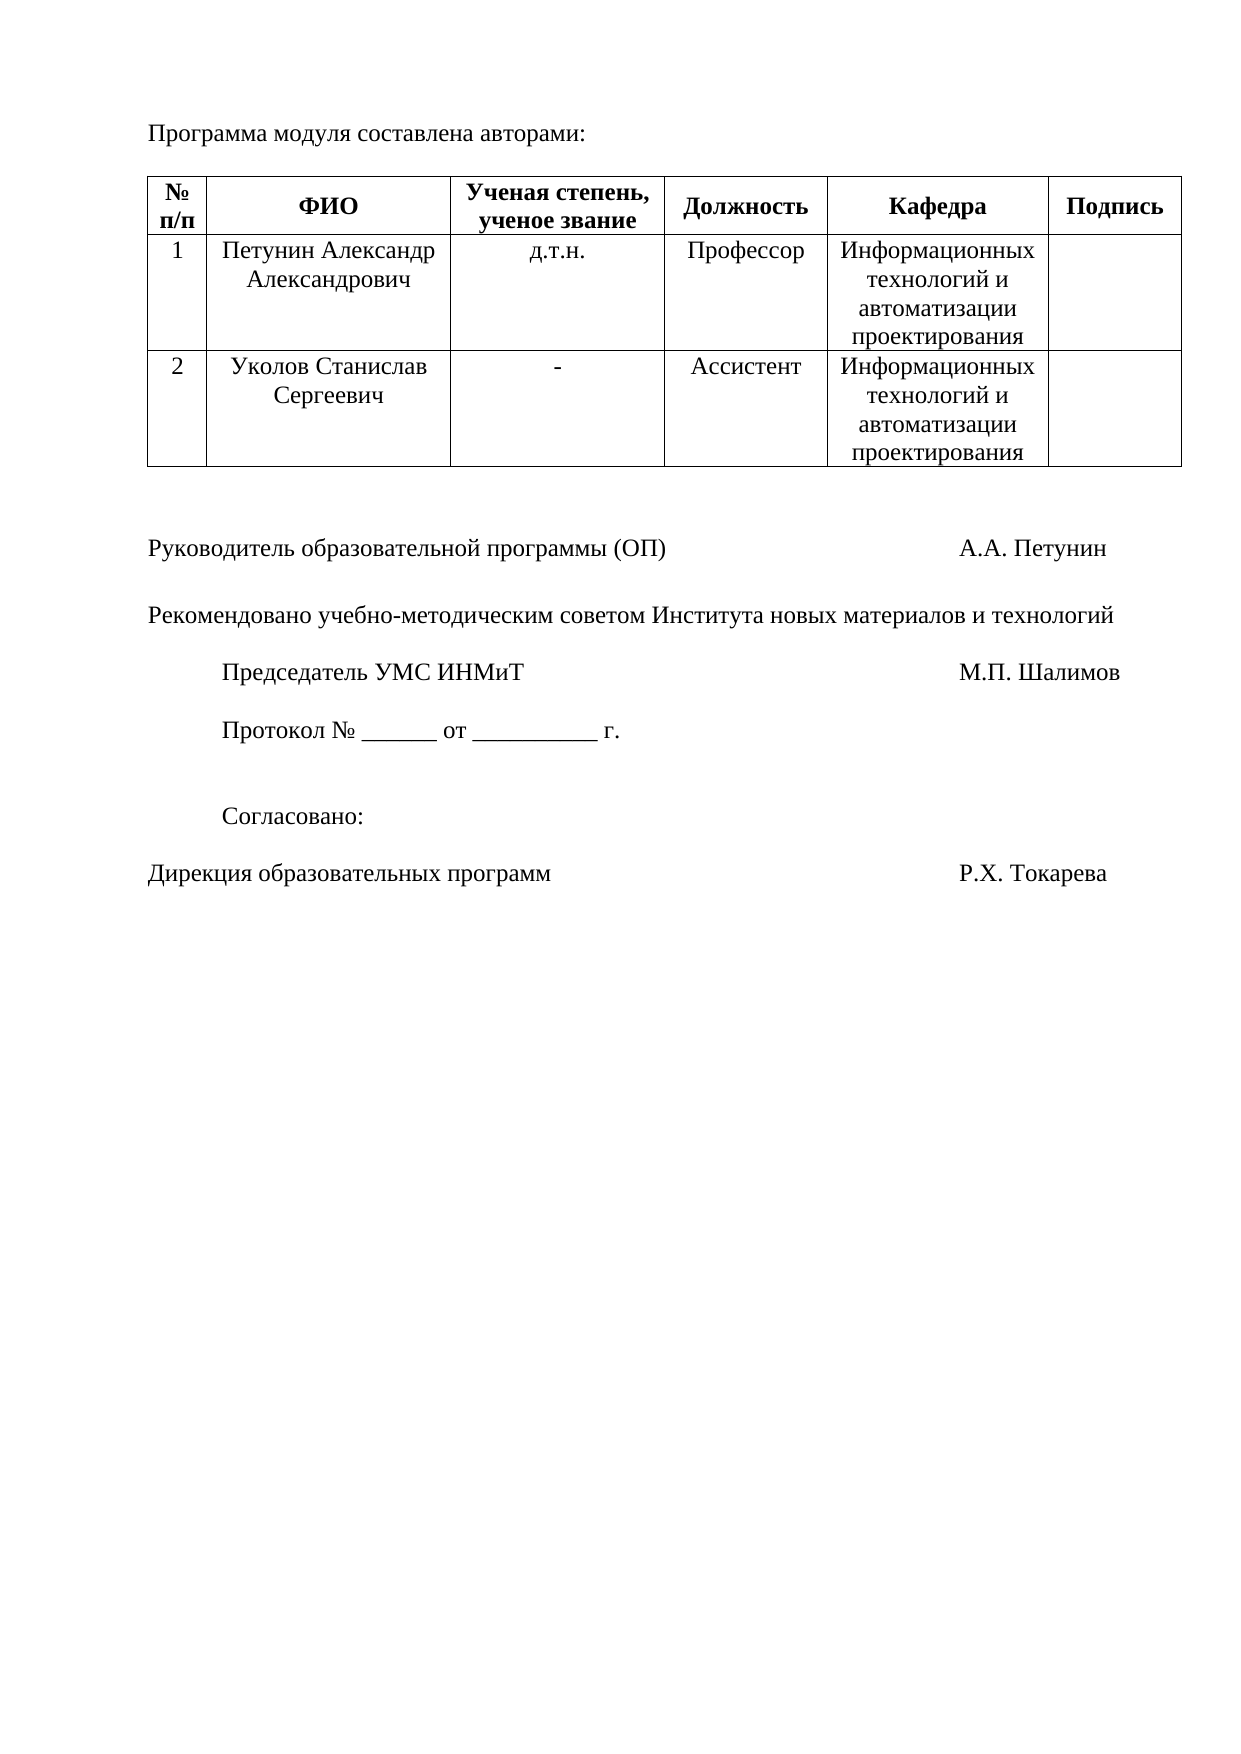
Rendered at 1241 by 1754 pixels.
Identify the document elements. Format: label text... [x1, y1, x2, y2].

text Программа модуля составлена авторами: [148, 118, 1152, 147]
text Рекомендовано учебно-методическим советом Института новых материалов и технологий [148, 600, 1152, 628]
table_cell Информационных технологий и автоматизации проектирования [828, 351, 1048, 466]
table_header Подпись [1049, 177, 1181, 234]
table_cell - [451, 351, 664, 466]
table_cell Информационных технологий и автоматизации проектирования [828, 235, 1048, 350]
table_header Ученая степень, ученое звание [451, 177, 664, 234]
text Председатель УМС ИНМиТ М.П. Шалимов [148, 657, 1152, 686]
table_cell Петунин Александр Александрович [207, 235, 450, 350]
table_cell [1049, 235, 1181, 350]
text Протокол № ______ от __________ г. [148, 715, 1152, 743]
table_cell 1 [148, 235, 206, 350]
table_cell [1049, 351, 1181, 466]
table_cell 2 [148, 351, 206, 466]
table_cell Ассистент [665, 351, 827, 466]
table_cell д.т.н. [451, 235, 664, 350]
text Дирекция образовательных программ Р.Х. Токарева [148, 858, 1152, 887]
text Руководитель образовательной программы (ОП) А.А. Петунин [148, 533, 1152, 562]
table_header Кафедра [828, 177, 1048, 234]
table_cell Уколов Станислав Сергеевич [207, 351, 450, 466]
table_header Должность [665, 177, 827, 234]
table_header № п/п [148, 177, 206, 234]
text Согласовано: [148, 801, 1152, 830]
table_cell Профессор [665, 235, 827, 350]
table_header ФИО [207, 177, 450, 234]
